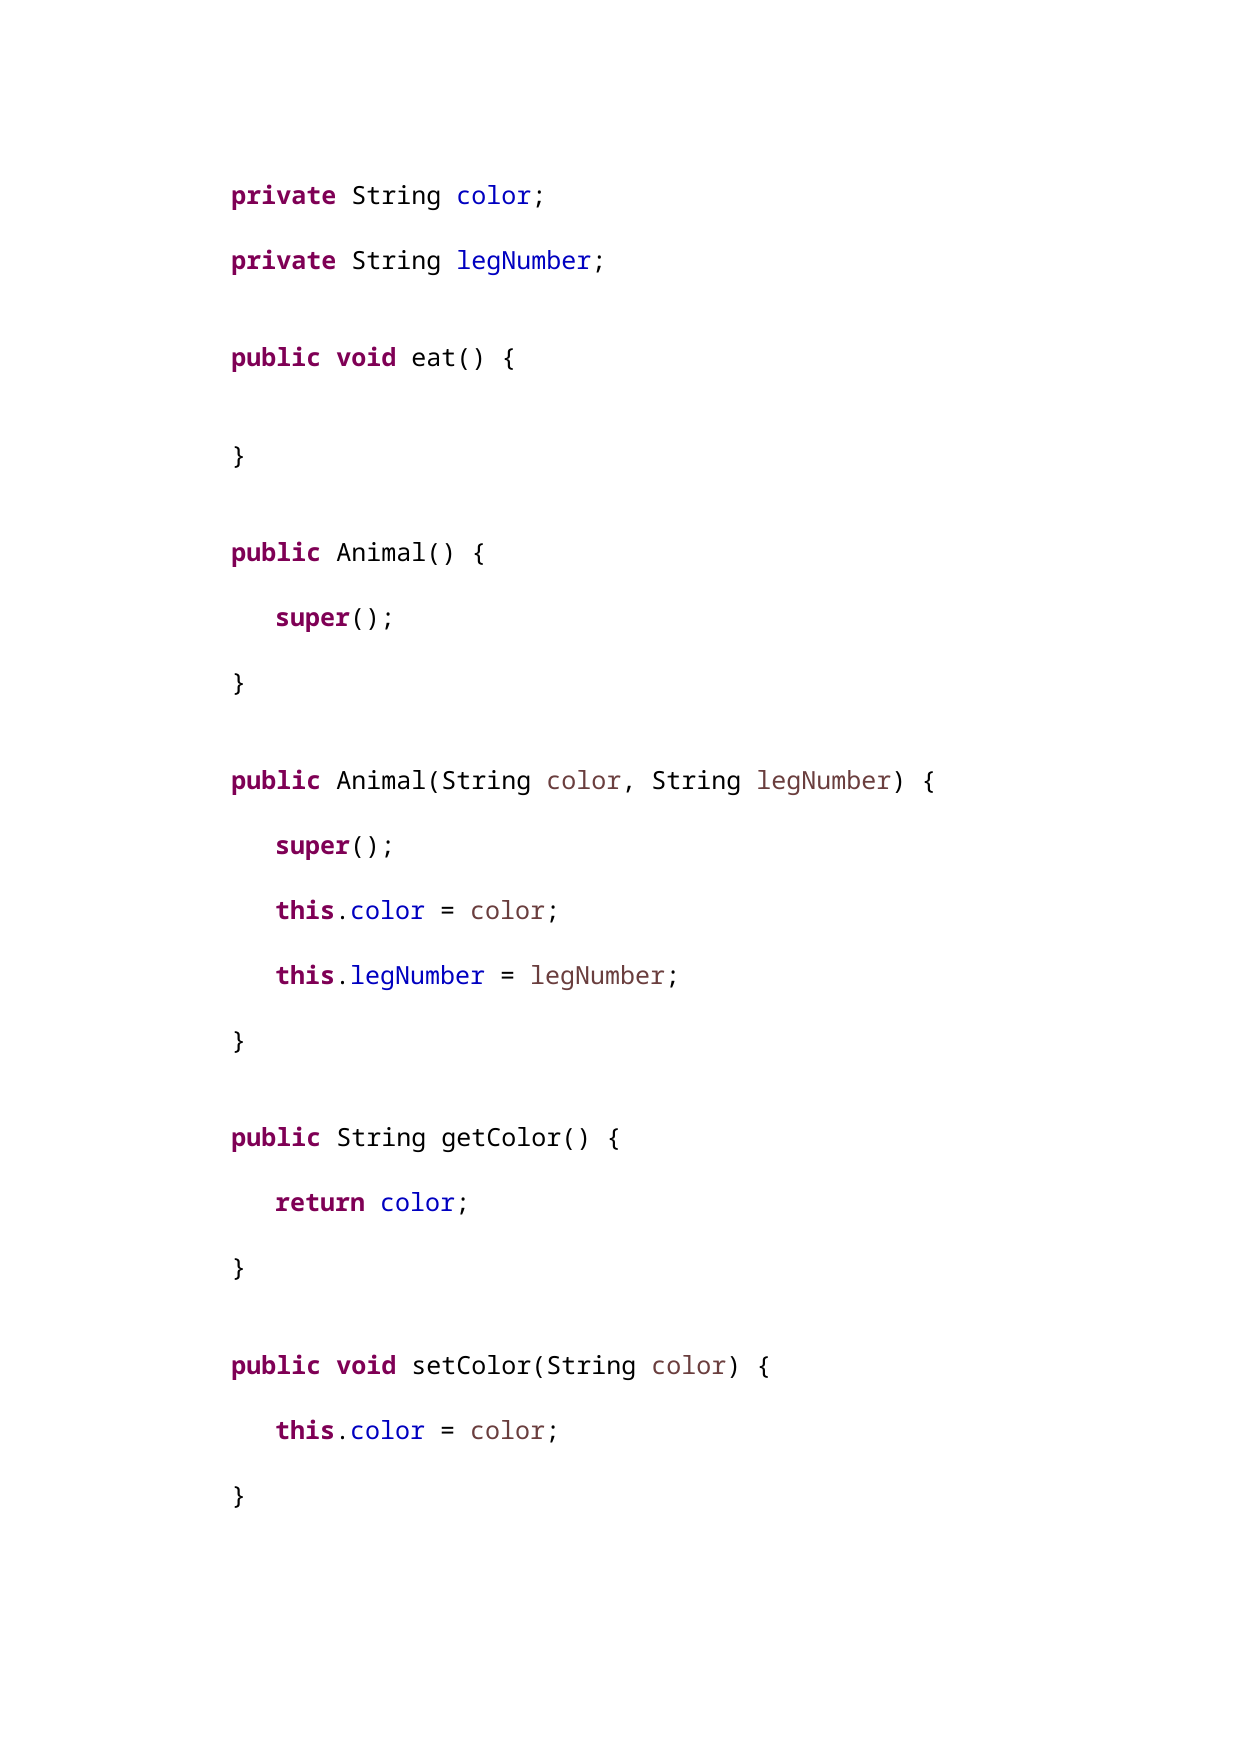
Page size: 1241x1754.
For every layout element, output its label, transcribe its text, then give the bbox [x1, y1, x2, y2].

text public Animal(String color, String legNumber) { [187, 747, 1053, 812]
text private String legNumber; [187, 227, 1053, 292]
text super(); [187, 812, 1053, 877]
text } [187, 422, 1053, 487]
text public void setColor(String color) { [187, 1332, 1053, 1397]
text return color; [187, 1169, 1053, 1234]
text this.color = color; [187, 1397, 1053, 1462]
text public String getColor() { [187, 1104, 1053, 1169]
text public void eat() { [187, 324, 1053, 389]
text } [187, 649, 1053, 714]
text this.legNumber = legNumber; [187, 942, 1053, 1007]
text super(); [187, 584, 1053, 649]
text private String color; [187, 162, 1053, 227]
text this.color = color; [187, 877, 1053, 942]
text public Animal() { [187, 519, 1053, 584]
text } [187, 1234, 1053, 1299]
text } [187, 1462, 1053, 1527]
text } [187, 1007, 1053, 1072]
